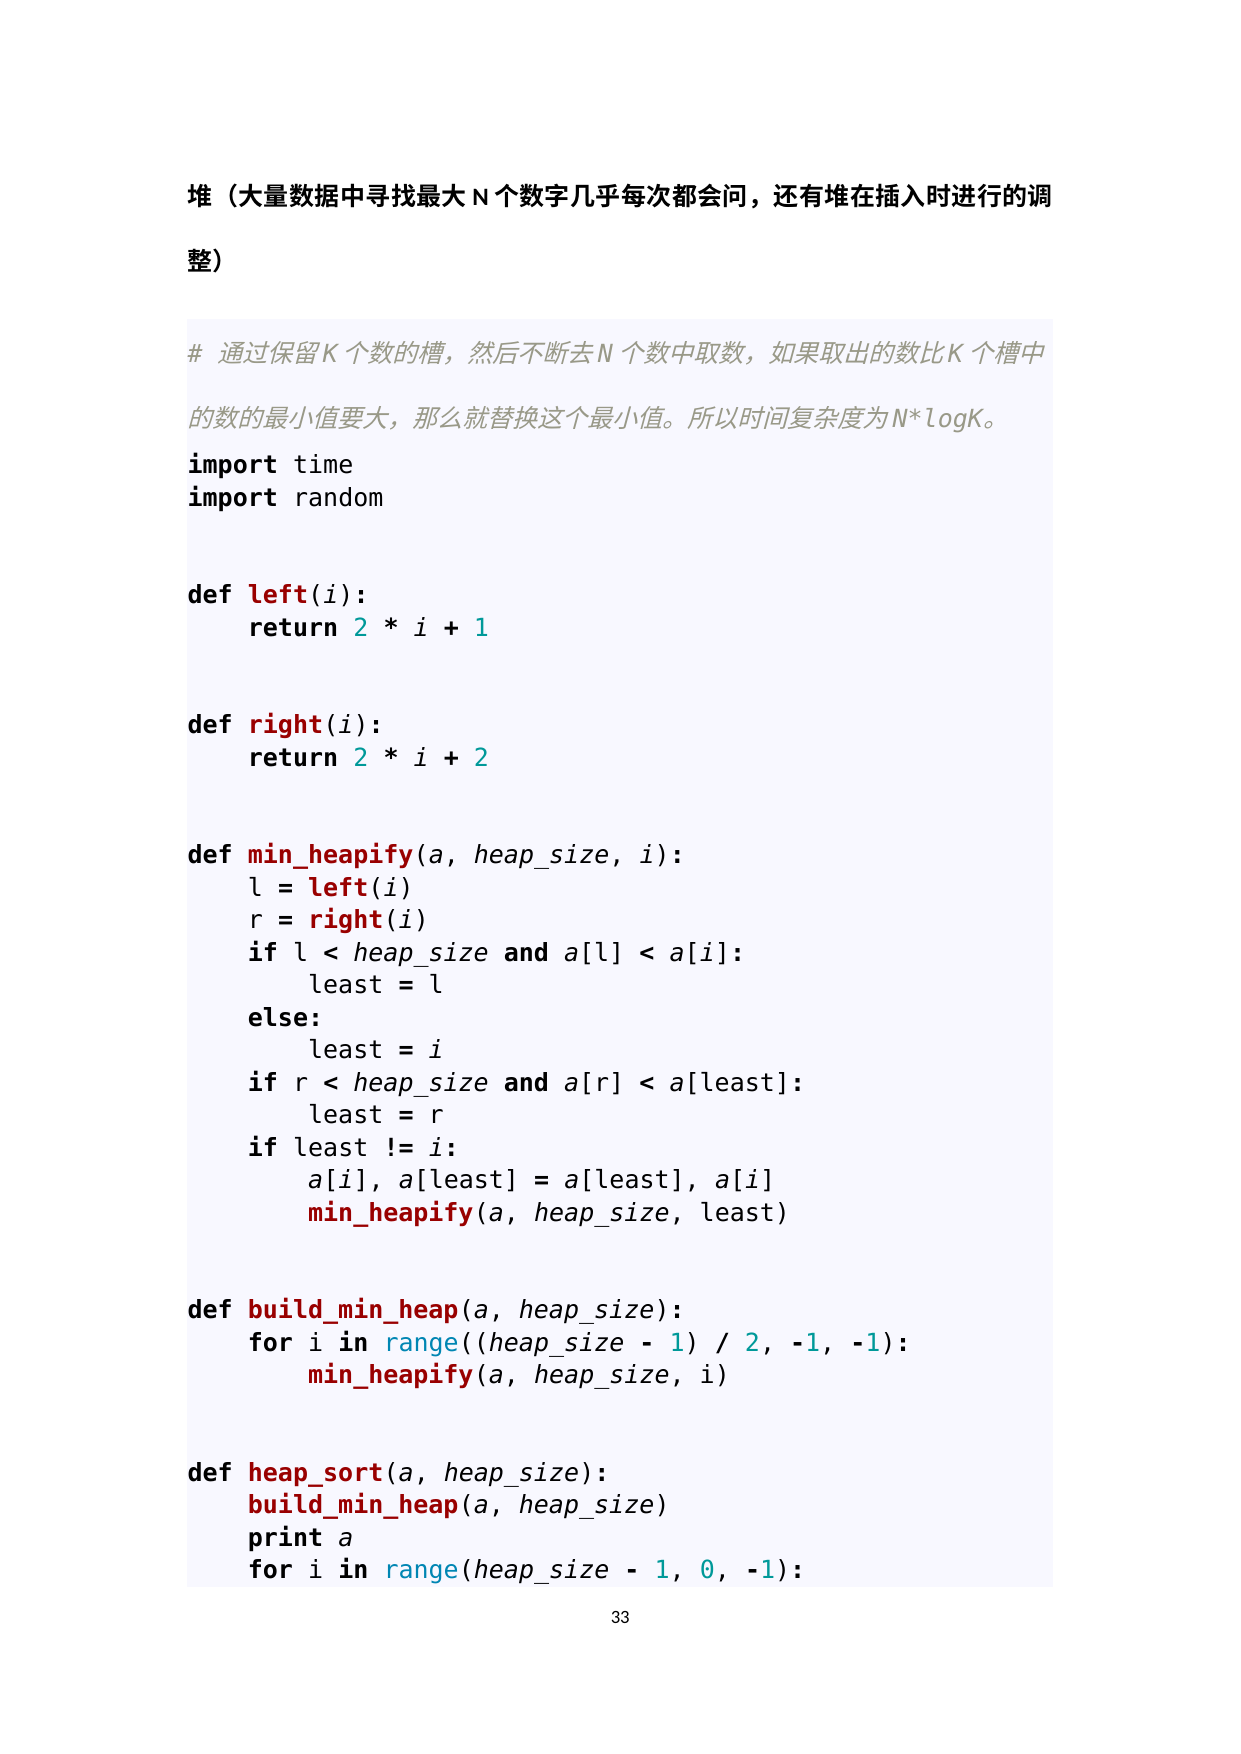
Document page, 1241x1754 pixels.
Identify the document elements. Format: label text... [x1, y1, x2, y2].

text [187, 319, 1053, 1587]
subtitle 堆（大量数据中寻找最大N个数字几乎每次都会问，还有堆在插入时进行的调整） [187, 162, 1053, 292]
